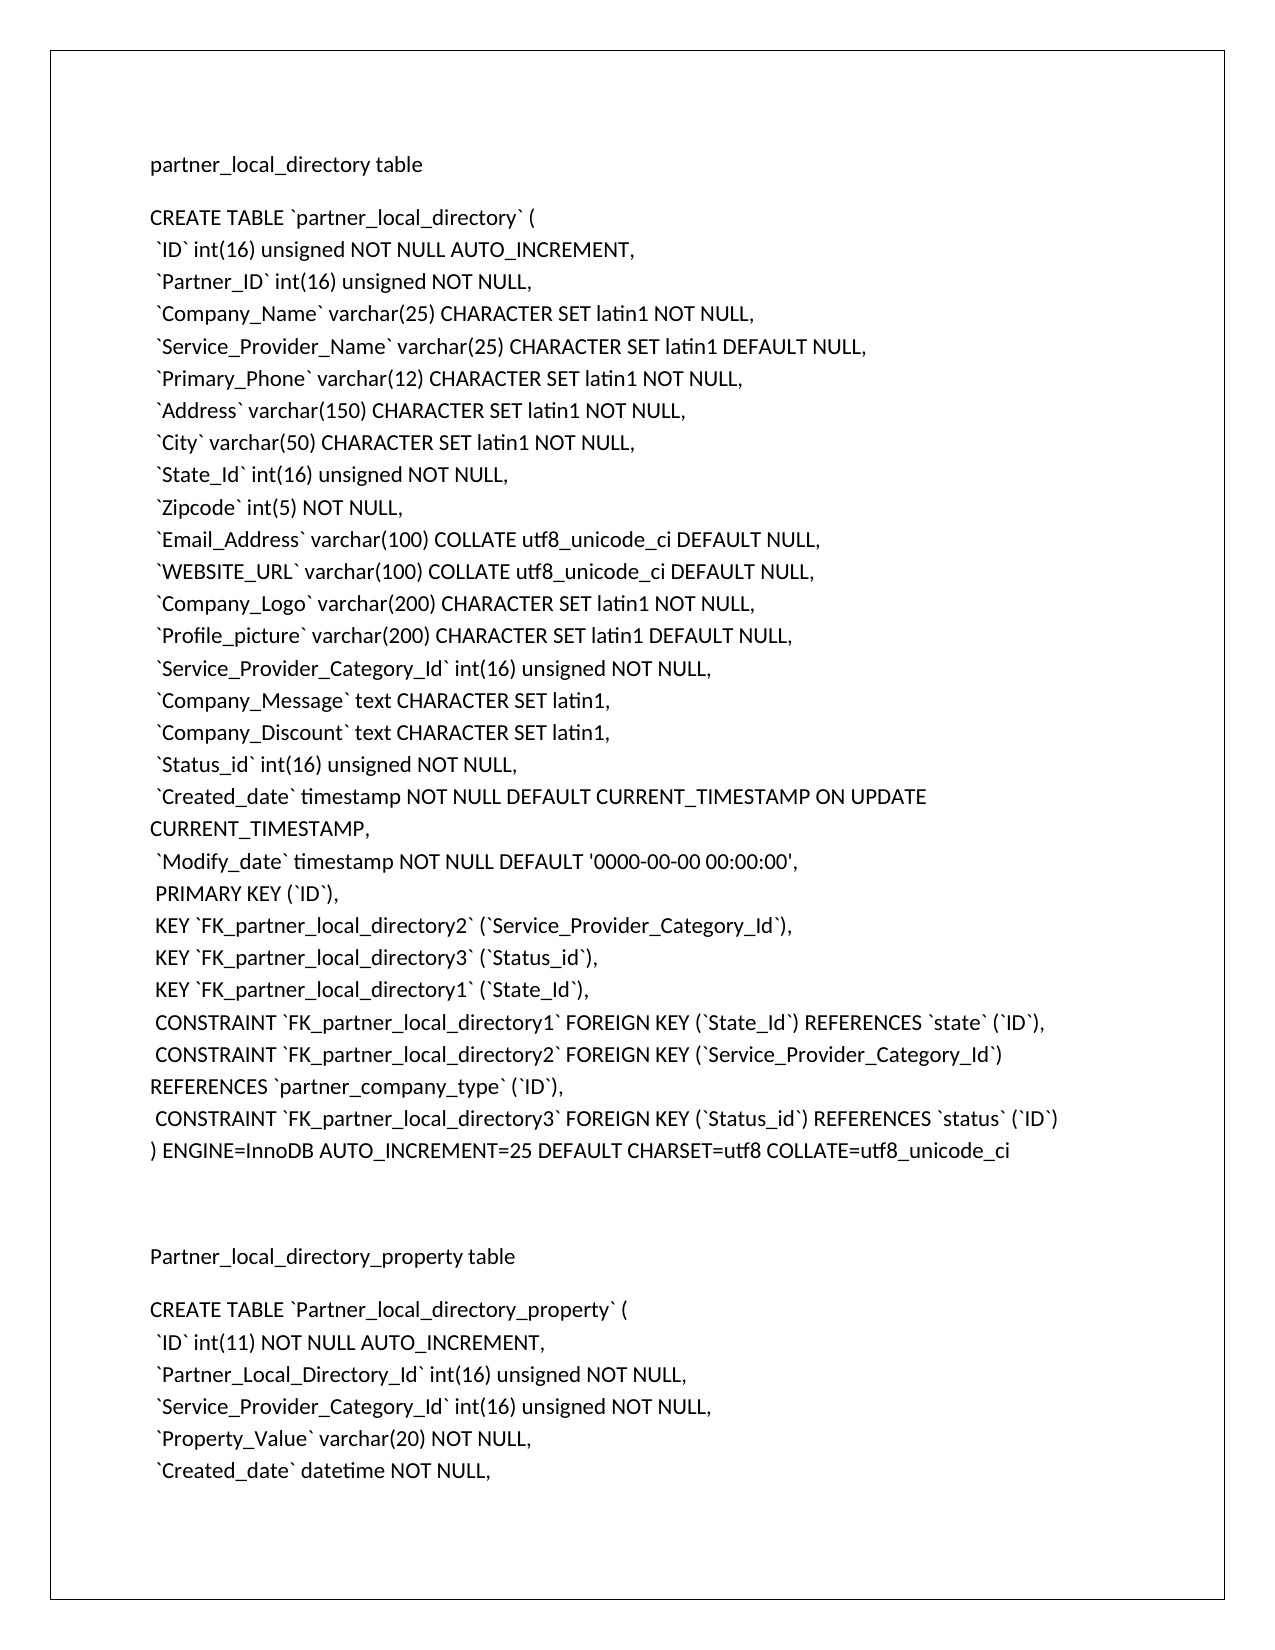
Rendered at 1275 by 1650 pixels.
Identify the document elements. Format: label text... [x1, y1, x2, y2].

text partner_local_directory table [150, 150, 1125, 178]
text CREATE TABLE `partner_local_directory` ( `ID` int(16) unsigned NOT NULL AUTO_INCREMENT, `Partner_ID` int(16) unsigned NOT NULL, `Company_Name` varchar(25) CHARACTER SET latin1 NOT NULL, `Service_Provider_Name` varchar(25) CHARACTER SET latin1 DEFAULT NULL, `Primary_Phone` varchar(12) CHARACTER SET latin1 NOT NULL, `Address` varchar(150) CHARACTER SET latin1 NOT NULL, `City` varchar(50) CHARACTER SET latin1 NOT NULL, `State_Id` int(16) unsigned NOT NULL, `Zipcode` int(5) NOT NULL, `Email_Address` varchar(100) COLLATE utf8_unicode_ci DEFAULT NULL, `WEBSITE_URL` varchar(100) COLLATE utf8_unicode_ci DEFAULT NULL, `Company_Logo` varchar(200) CHARACTER SET latin1 NOT NULL, `Profile_picture` varchar(200) CHARACTER SET latin1 DEFAULT NULL, `Service_Provider_Category_Id` int(16) unsigned NOT NULL, `Company_Message` text CHARACTER SET latin1, `Company_Discount` text CHARACTER SET latin1, `Status_id` int(16) unsigned NOT NULL, `Created_date` timestamp NOT NULL DEFAULT CURRENT_TIMESTAMP ON UPDATE CURRENT_TIMESTAMP, `Modify_date` timestamp NOT NULL DEFAULT '0000-00-00 00:00:00', PRIMARY KEY (`ID`), KEY `FK_partner_local_directory2` (`Service_Provider_Category_Id`), KEY `FK_partner_local_directory3` (`Status_id`), KEY `FK_partner_local_directory1` (`State_Id`), CONSTRAINT `FK_partner_local_directory1` FOREIGN KEY (`State_Id`) REFERENCES `state` (`ID`), CONSTRAINT `FK_partner_local_directory2` FOREIGN KEY (`Service_Provider_Category_Id`) REFERENCES `partner_company_type` (`ID`), CONSTRAINT `FK_partner_local_directory3` FOREIGN KEY (`Status_id`) REFERENCES `status` (`ID`) ) ENGINE=InnoDB AUTO_INCREMENT=25 DEFAULT CHARSET=utf8 COLLATE=utf8_unicode_ci [150, 203, 1125, 1164]
text Partner_local_directory_property table [150, 1242, 1125, 1271]
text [150, 1296, 1125, 1484]
